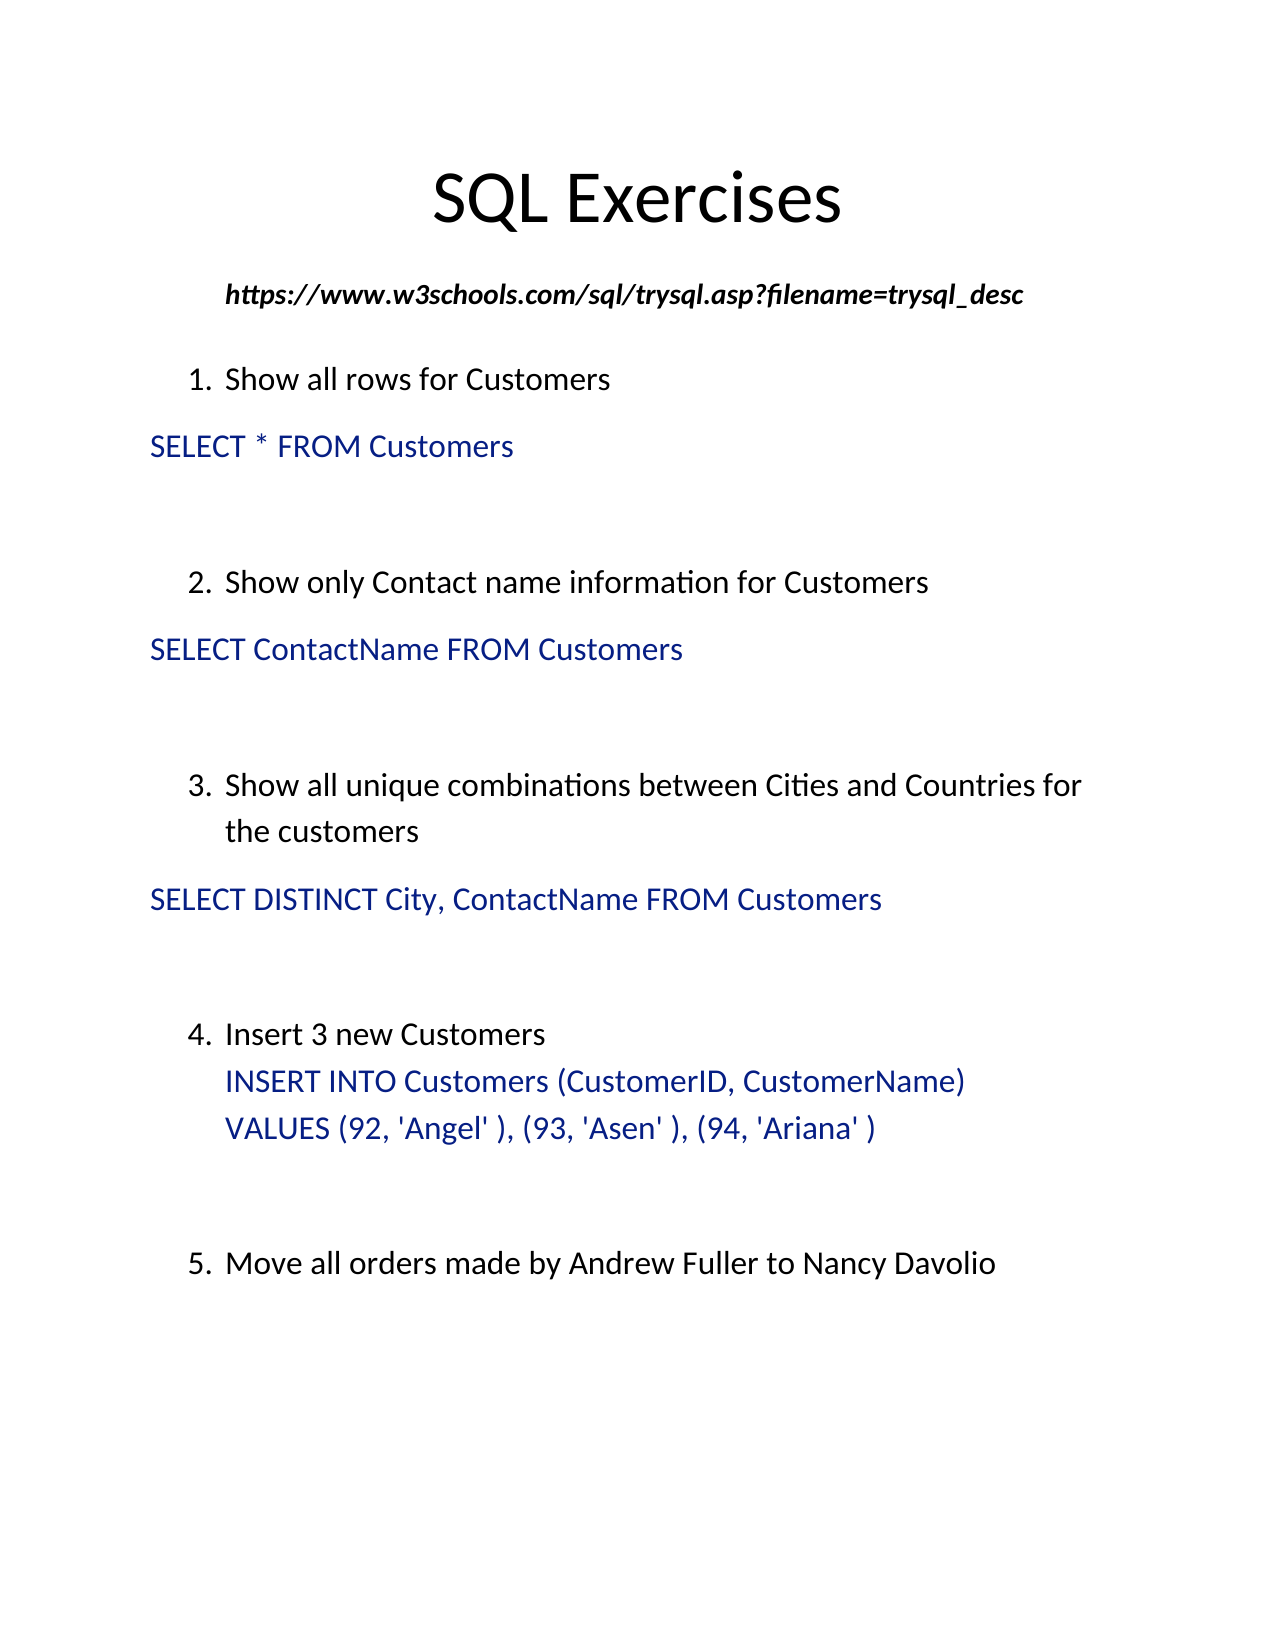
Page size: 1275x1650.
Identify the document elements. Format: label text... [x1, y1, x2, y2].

text SELECT DISTINCT City, ContactName FROM Customers [150, 878, 1125, 919]
list Insert 3 new Customers [187, 1013, 1125, 1054]
list Show only Contact name information for Customers [187, 561, 1125, 601]
text SQL Exercises [150, 150, 1125, 242]
list Show all unique combinations between Cities and Countries for the customers [187, 763, 1125, 851]
text SELECT ContactName FROM Customers [150, 628, 1125, 669]
list INSERT INTO Customers (CustomerID, CustomerName) [225, 1060, 1125, 1101]
list Show all rows for Customers [187, 358, 1125, 399]
list VALUES (92, 'Angel' ), (93, 'Asen' ), (94, 'Ariana' ) [225, 1107, 1125, 1147]
list https://www.w3schools.com/sql/trysql.asp?filename=trysql_desc [225, 276, 1125, 312]
list Move all orders made by Andrew Fuller to Nancy Davolio [187, 1242, 1125, 1283]
text SELECT * FROM Customers [150, 426, 1125, 466]
